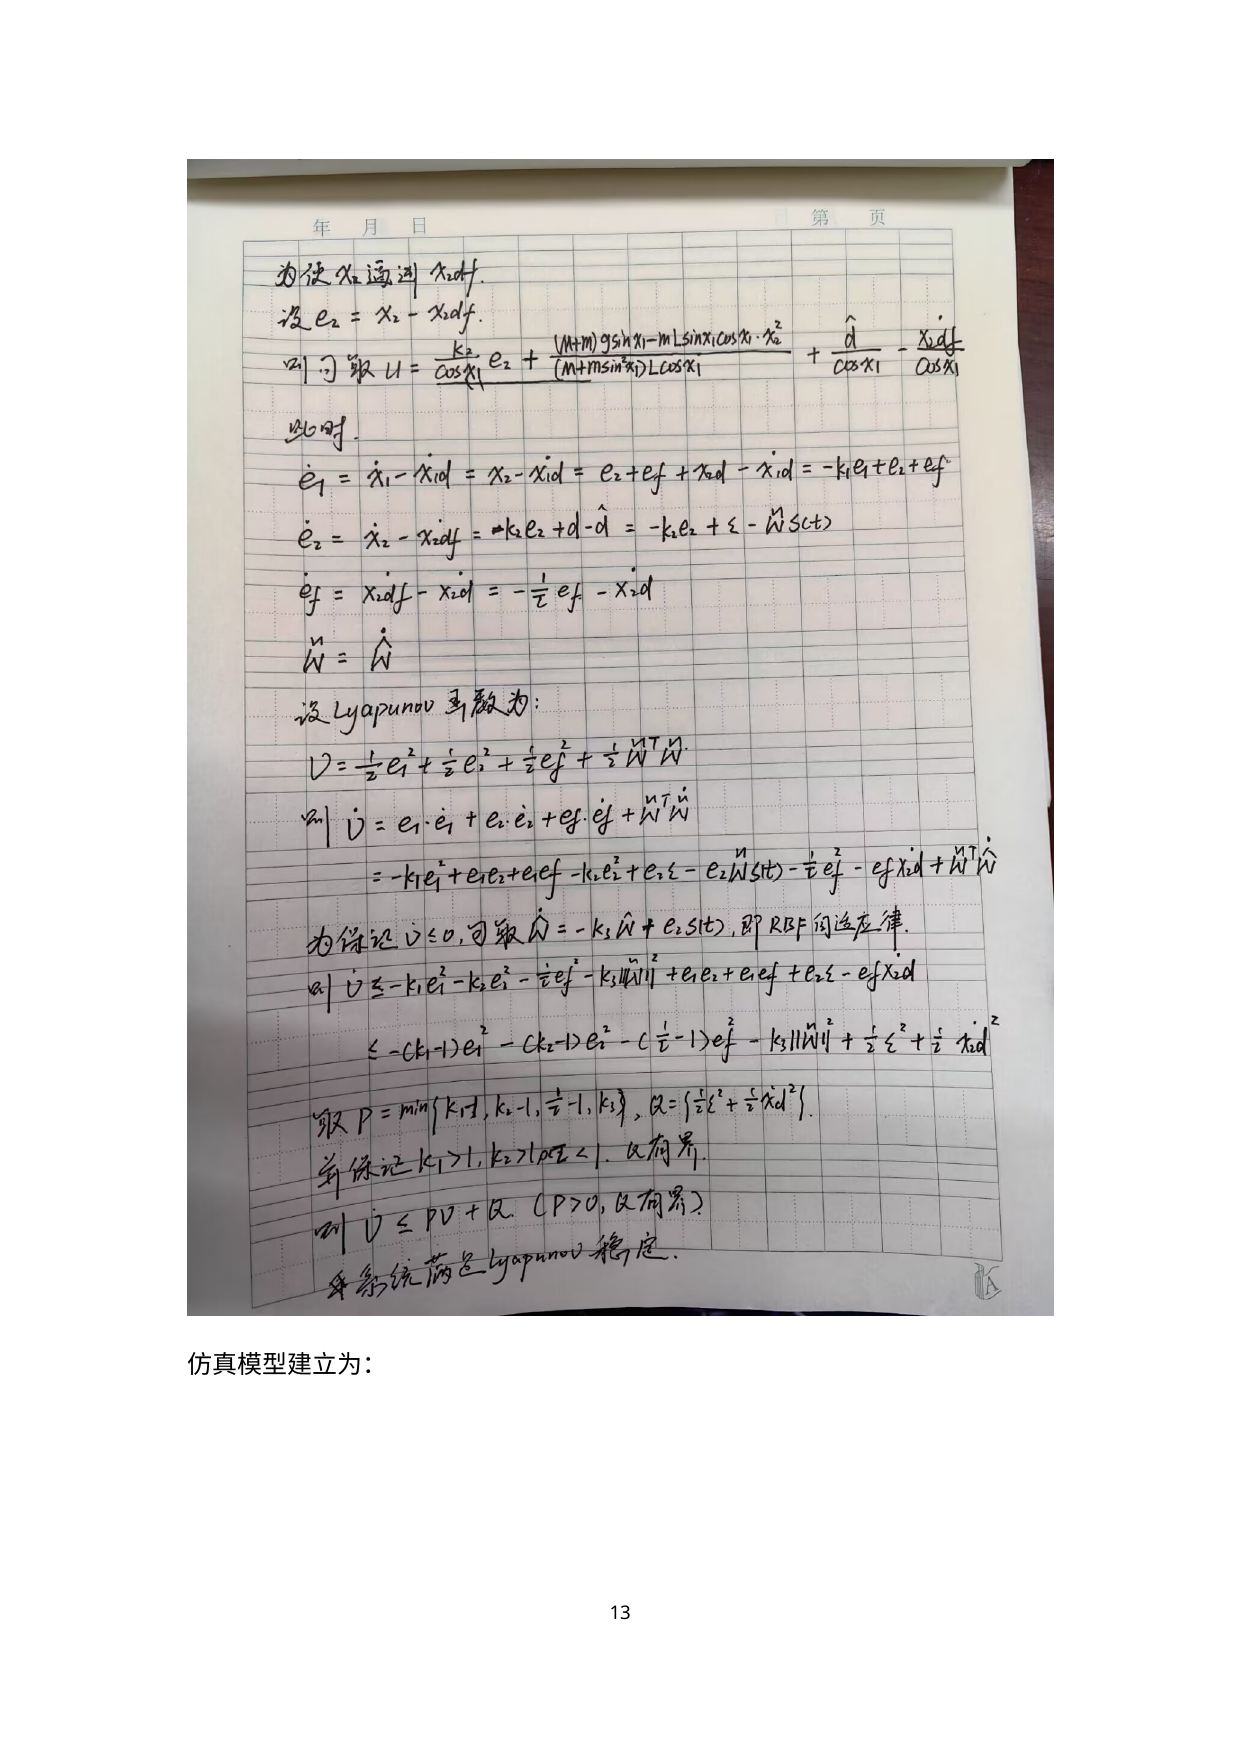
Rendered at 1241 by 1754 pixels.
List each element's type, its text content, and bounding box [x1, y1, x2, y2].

text 仿真模型建立为： [187, 1330, 1053, 1395]
picture [187, 159, 1054, 1316]
